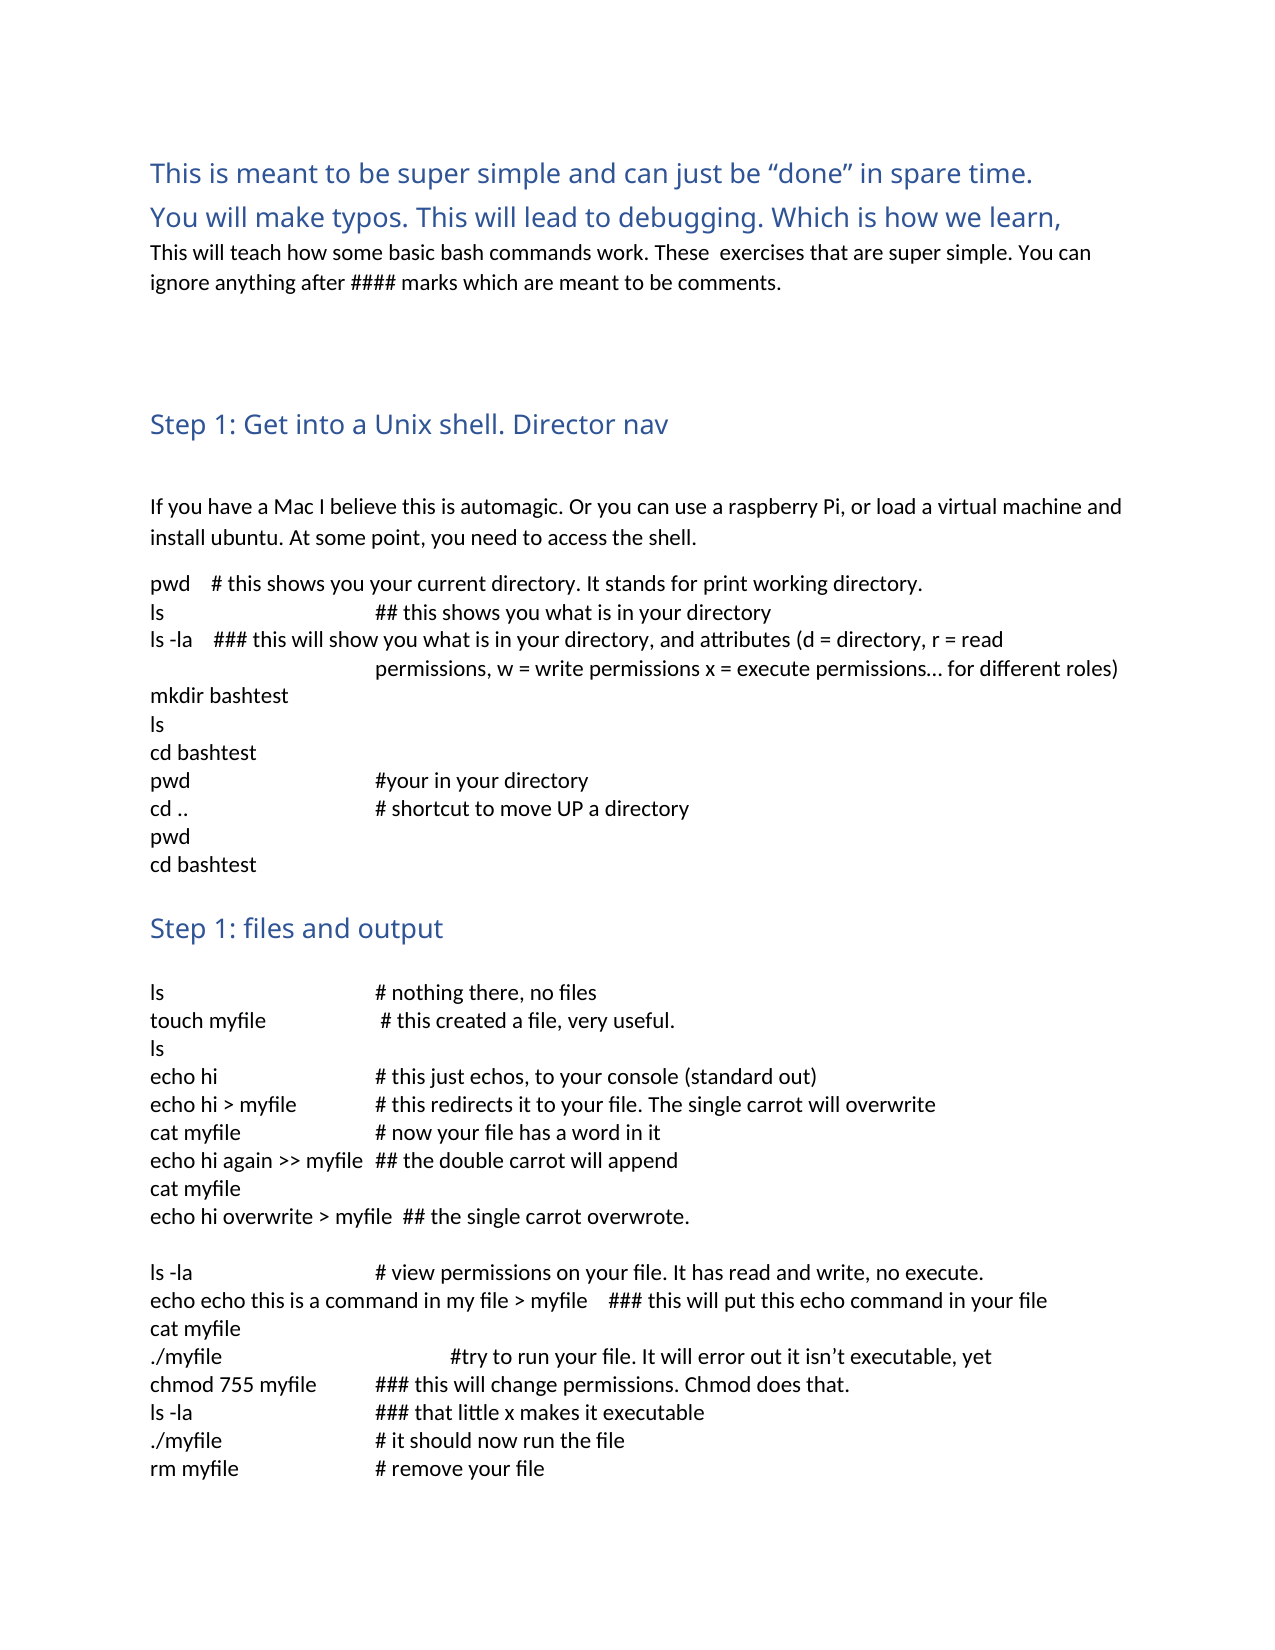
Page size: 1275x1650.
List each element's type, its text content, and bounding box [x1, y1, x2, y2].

text echo hi again >> myfile ## the double carrot will append [150, 1146, 1125, 1174]
text ls -la ### this will show you what is in your directory, and attributes (d = directory, r = read permissions, w = write permissions x = execute permissions… for different roles) [150, 626, 1125, 682]
text ls -la # view permissions on your file. It has read and write, no execute. [150, 1258, 1125, 1286]
text cd bashtest [150, 850, 1125, 878]
text ./myfile # it should now run the file [150, 1426, 1125, 1454]
subtitle You will make typos. This will lead to debugging. Which is how we learn, [150, 198, 1125, 235]
text cd .. # shortcut to move UP a directory [150, 794, 1125, 822]
text echo hi > myfile # this redirects it to your file. The single carrot will overwrite [150, 1090, 1125, 1118]
text If you have a Mac I believe this is automagic. Or you can use a raspberry Pi, or load a virtual machine and install ubuntu. At some point, you need to access the shell. [150, 492, 1125, 551]
text ls -la ### that little x makes it executable [150, 1398, 1125, 1426]
text touch myfile # this created a file, very useful. [150, 1006, 1125, 1034]
text chmod 755 myfile ### this will change permissions. Chmod does that. [150, 1370, 1125, 1398]
subtitle Step 1: Get into a Unix shell. Director nav [150, 406, 1125, 443]
text cat myfile # now your file has a word in it [150, 1118, 1125, 1146]
text pwd [150, 822, 1125, 850]
text pwd #your in your directory [150, 766, 1125, 794]
text rm myfile # remove your file [150, 1454, 1125, 1482]
text ls ## this shows you what is in your directory [150, 598, 1125, 626]
text ls [150, 1034, 1125, 1062]
text pwd # this shows you your current directory. It stands for print working directory. [150, 569, 1125, 598]
text echo hi overwrite > myfile ## the single carrot overwrote. [150, 1202, 1125, 1230]
text mkdir bashtest [150, 682, 1125, 710]
text This will teach how some basic bash commands work. These exercises that are super simple. You can ignore anything after #### marks which are meant to be comments. [150, 238, 1125, 296]
text cat myfile [150, 1174, 1125, 1202]
subtitle Step 1: files and output [150, 910, 1125, 947]
text echo echo this is a command in my file > myfile ### this will put this echo command in your file [150, 1286, 1125, 1314]
text echo hi # this just echos, to your console (standard out) [150, 1062, 1125, 1090]
subtitle This is meant to be super simple and can just be “done” in spare time. [150, 154, 1125, 191]
text ls [150, 710, 1125, 738]
text ls # nothing there, no files [150, 978, 1125, 1006]
text ./myfile #try to run your file. It will error out it isn’t executable, yet [150, 1342, 1125, 1370]
text cd bashtest [150, 738, 1125, 766]
text cat myfile [150, 1314, 1125, 1342]
